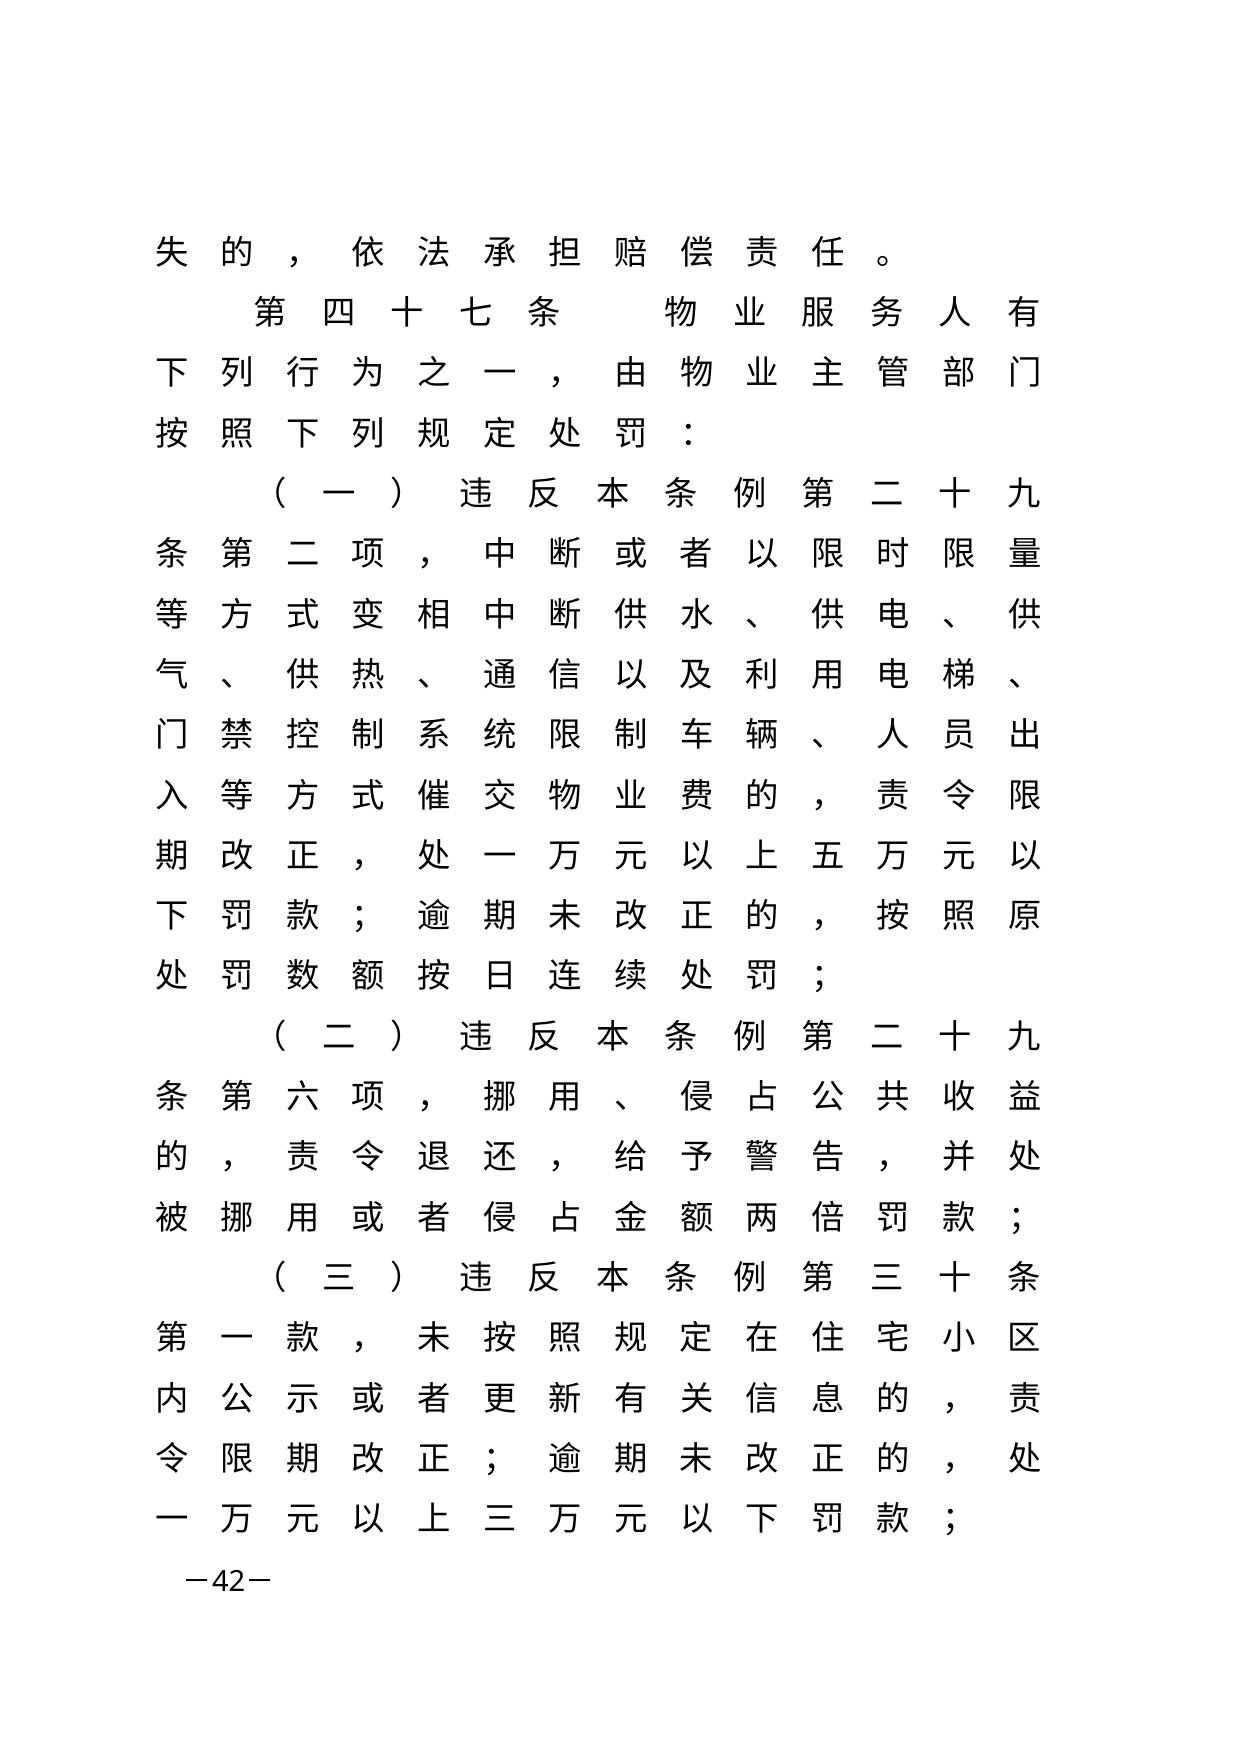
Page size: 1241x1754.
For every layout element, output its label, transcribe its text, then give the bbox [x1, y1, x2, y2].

text （二）违反本条例第二十九条第六项，挪用、侵占公共收益的，责令退还，给予警告，并处被挪用或者侵占金额两倍罚款； [155, 1003, 1073, 1245]
text （一）违反本条例第二十九条第二项，中断或者以限时限量等方式变相中断供水、供电、供气、供热、通信以及利用电梯、门禁控制系统限制车辆、人员出入等方式催交物业费的，责令限期改正，处一万元以上五万元以下罚款；逾期未改正的，按照原处罚数额按日连续处罚； [155, 461, 1073, 1003]
text 第四十七条 物业服务人有下列行为之一，由物业主管部门按照下列规定处罚： [155, 280, 1073, 461]
text （三）违反本条例第三十条第一款，未按照规定在住宅小区内公示或者更新有关信息的，责令限期改正；逾期未改正的，处一万元以上三万元以下罚款； [155, 1245, 1073, 1546]
text 第四十六条 违反本条例第二十五条第二款，建设单位和物业服务人在承接查验过程中侵害业主利益的，由物业主管部门责令限期改正，分别处五万元以上十万元以下罚款；给业主造成损失的，依法承担赔偿责任。 [155, 219, 1073, 280]
